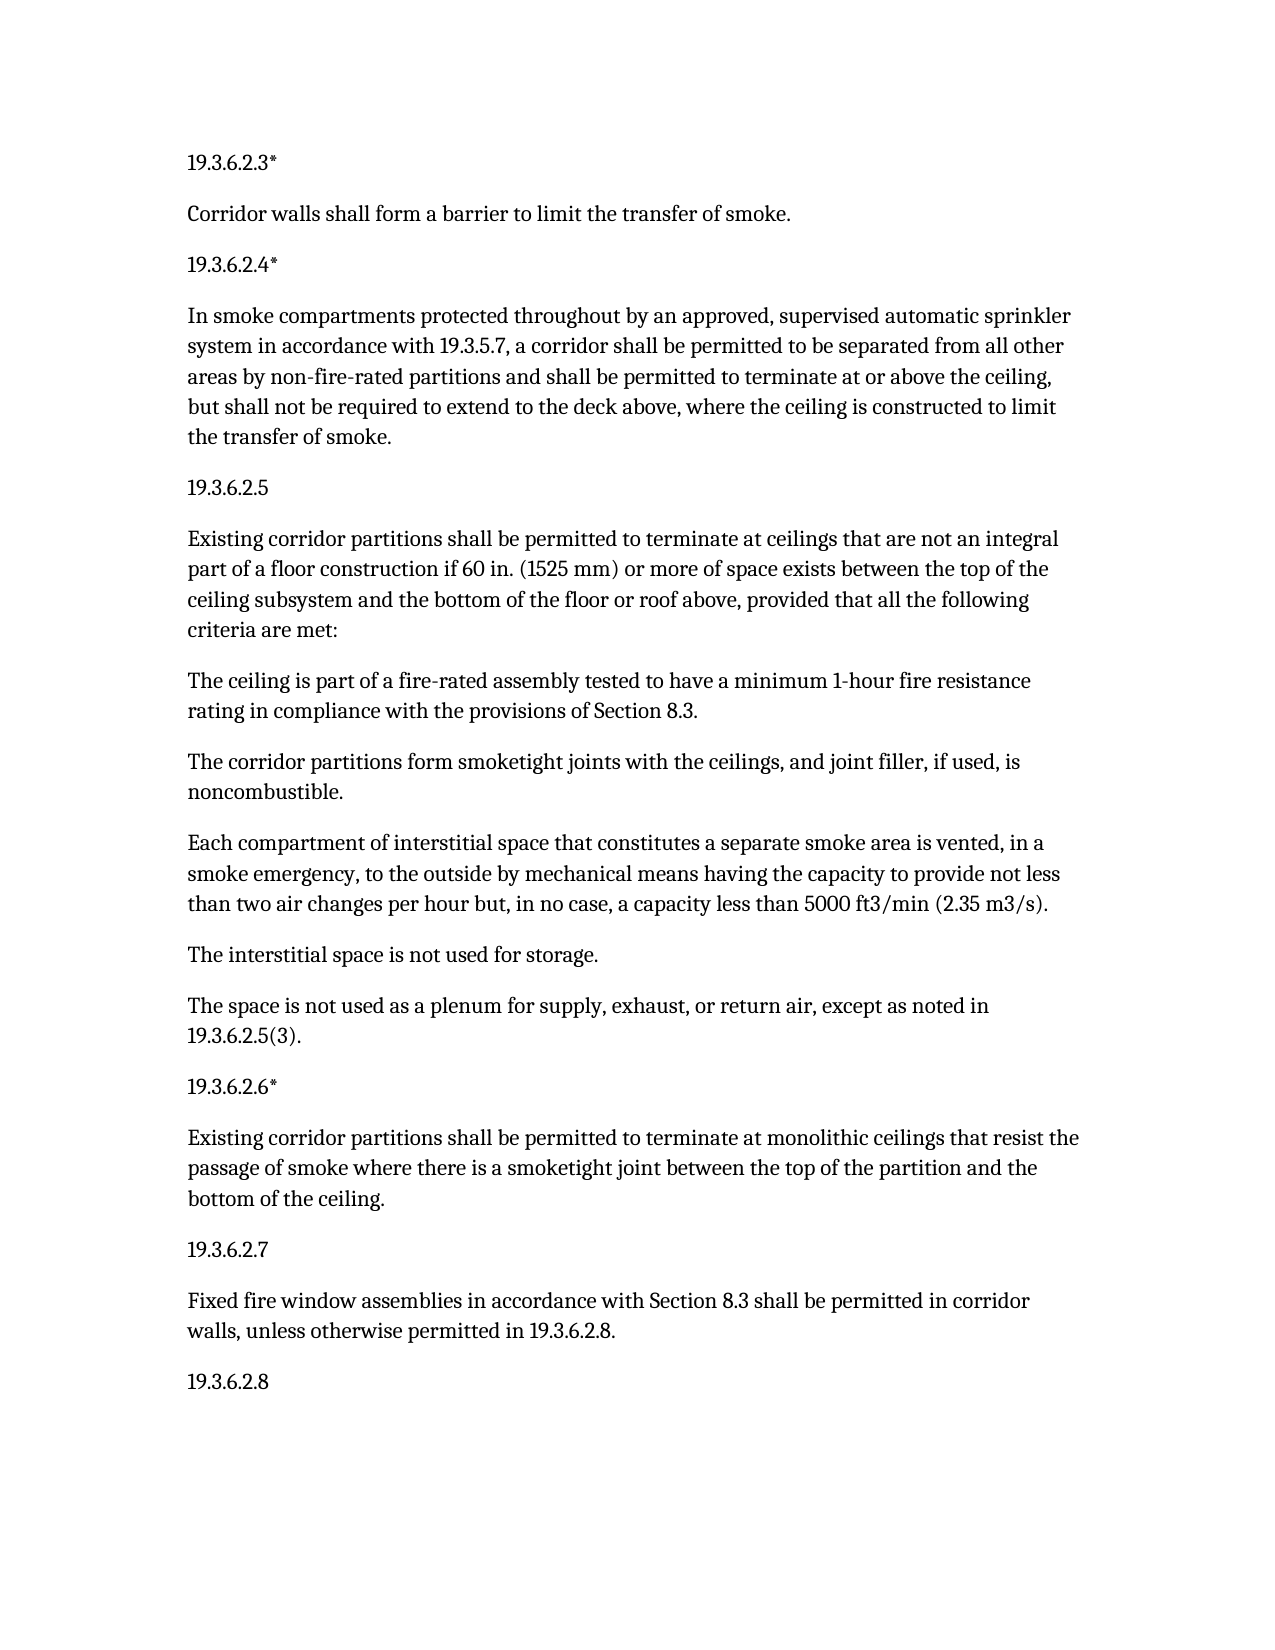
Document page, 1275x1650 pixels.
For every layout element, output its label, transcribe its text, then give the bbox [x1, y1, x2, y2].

text 19.3.6.2.5 [187, 475, 1087, 501]
text 19.3.6.2.6* [187, 1074, 1087, 1100]
text Corridor walls shall form a barrier to limit the transfer of smoke. [187, 201, 1087, 227]
text The space is not used as a plenum for supply, exhaust, or return air, except as noted in 19.3.6.2.5(3). [187, 993, 1087, 1049]
text 19.3.6.2.3* [187, 150, 1087, 176]
text Fixed fire window assemblies in accordance with Section 8.3 shall be permitted in corridor walls, unless otherwise permitted in 19.3.6.2.8. [187, 1287, 1087, 1344]
text 19.3.6.2.8 [187, 1369, 1087, 1395]
text Existing corridor partitions shall be permitted to terminate at ceilings that are not an integral part of a floor construction if 60 in. (1525 mm) or more of space exists between the top of the ceiling subsystem and the bottom of the floor or roof above, provided that all the following criteria are met: [187, 526, 1087, 643]
text Existing corridor partitions shall be permitted to terminate at monolithic ceilings that resist the passage of smoke where there is a smoketight joint between the top of the partition and the bottom of the ceiling. [187, 1125, 1087, 1212]
text 19.3.6.2.4* [187, 252, 1087, 278]
text Each compartment of interstitial space that constitutes a separate smoke area is vented, in a smoke emergency, to the outside by mechanical means having the capacity to provide not less than two air changes per hour but, in no case, a capacity less than 5000 ft3/min (2.35 m3/s). [187, 830, 1087, 917]
text The corridor partitions form smoketight joints with the ceilings, and joint filler, if used, is noncombustible. [187, 749, 1087, 806]
text The ceiling is part of a fire-rated assembly tested to have a minimum 1-hour fire resistance rating in compliance with the provisions of Section 8.3. [187, 668, 1087, 724]
text The interstitial space is not used for storage. [187, 942, 1087, 968]
text 19.3.6.2.7 [187, 1236, 1087, 1263]
text In smoke compartments protected throughout by an approved, supervised automatic sprinkler system in accordance with 19.3.5.7, a corridor shall be permitted to be separated from all other areas by non-fire-rated partitions and shall be permitted to terminate at or above the ceiling, but shall not be required to extend to the deck above, where the ceiling is constructed to limit the transfer of smoke. [187, 303, 1087, 450]
